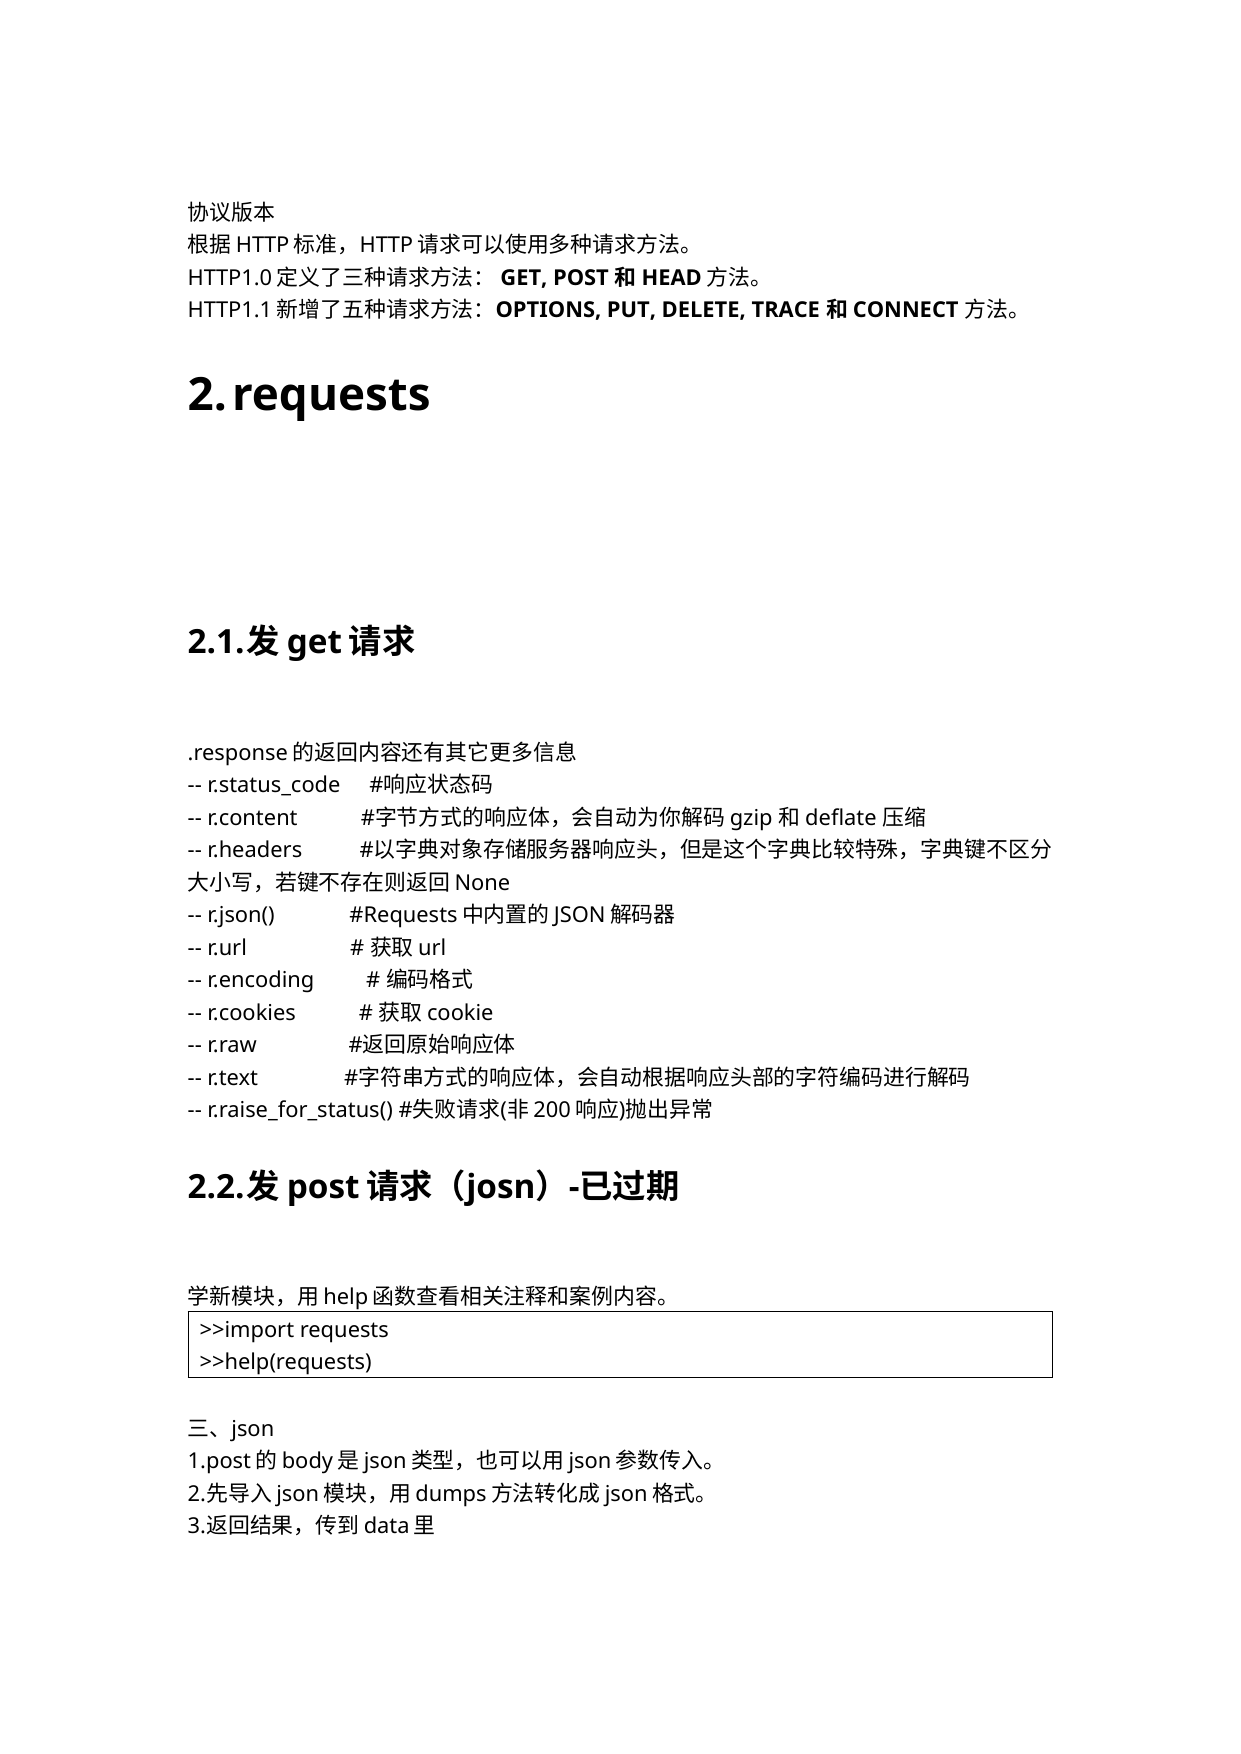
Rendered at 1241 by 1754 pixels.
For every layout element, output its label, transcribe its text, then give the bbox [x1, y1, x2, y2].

subtitle requests [187, 360, 1053, 425]
table_header >>import requests >>help(requests) [189, 1312, 1052, 1377]
text -- r.headers #以字典对象存储服务器响应头，但是这个字典比较特殊，字典键不区分大小写，若键不存在则返回None [187, 832, 1053, 897]
text -- r.encoding # 编码格式 [187, 962, 1053, 994]
text .response的返回内容还有其它更多信息 [187, 734, 1053, 767]
subtitle 发get请求 [187, 607, 1053, 672]
text -- r.text #字符串方式的响应体，会自动根据响应头部的字符编码进行解码 [187, 1059, 1053, 1092]
text -- r.raise_for_status() #失败请求(非200响应)抛出异常 [187, 1092, 1053, 1124]
text -- r.cookies # 获取cookie [187, 994, 1053, 1027]
text -- r.content #字节方式的响应体，会自动为你解码 gzip 和 deflate 压缩 [187, 799, 1053, 832]
text HTTP1.1新增了五种请求方法：OPTIONS, PUT, DELETE, TRACE 和 CONNECT 方法。 [187, 292, 1053, 324]
text -- r.status_code #响应状态码 [187, 767, 1053, 799]
text -- r.raw #返回原始响应体 [187, 1027, 1053, 1059]
text -- r.json() #Requests中内置的JSON解码器 [187, 897, 1053, 929]
subtitle 发post请求（josn）-已过期 [187, 1151, 1053, 1216]
text -- r.url # 获取url [187, 929, 1053, 962]
text 三、json [187, 1411, 1053, 1443]
text 1.post的body是json类型，也可以用json参数传入。 [187, 1443, 1053, 1476]
text HTTP1.0定义了三种请求方法： GET, POST 和 HEAD方法。 [187, 259, 1053, 292]
text 学新模块，用help函数查看相关注释和案例内容。 [187, 1279, 1053, 1311]
text 2.先导入json模块，用dumps方法转化成json格式。 [187, 1476, 1053, 1508]
text 协议版本 [187, 194, 1053, 227]
text 根据HTTP标准，HTTP请求可以使用多种请求方法。 [187, 227, 1053, 259]
text 3.返回结果，传到data里 [187, 1508, 1053, 1541]
